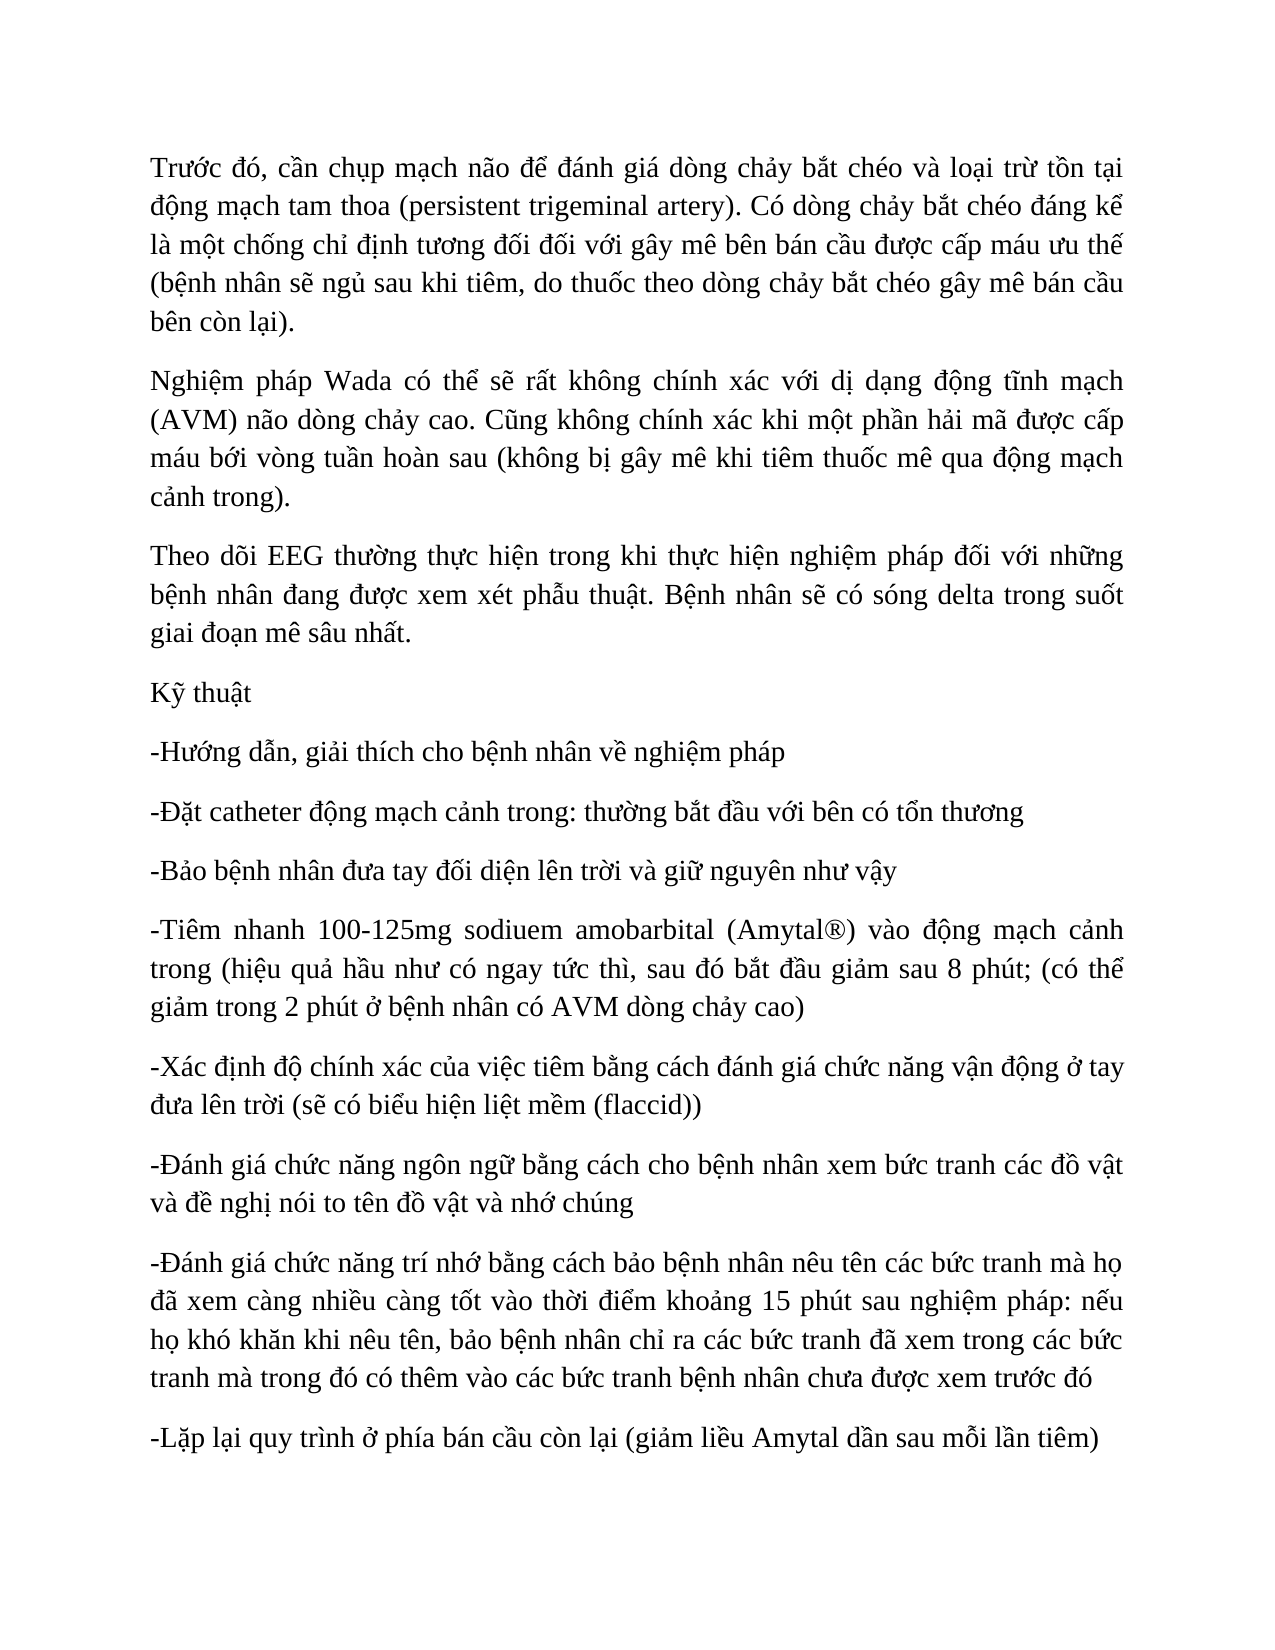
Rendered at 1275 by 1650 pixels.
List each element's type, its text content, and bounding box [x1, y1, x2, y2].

text Kỹ thuật [150, 675, 1125, 708]
text Theo dõi EEG thường thực hiện trong khi thực hiện nghiệm pháp đối với những bệnh nhân đang được xem xét phẫu thuật. Bệnh nhân sẽ có sóng delta trong suốt giai đoạn mê sâu nhất. [150, 538, 1125, 649]
text Trước đó, cần chụp mạch não để đánh giá dòng chảy bắt chéo và loại trừ tồn tại động mạch tam thoa (persistent trigeminal artery). Có dòng chảy bắt chéo đáng kể là một chống chỉ định tương đối đối với gây mê bên bán cầu được cấp máu ưu thế (bệnh nhân sẽ ngủ sau khi tiêm, do thuốc theo dòng chảy bắt chéo gây mê bán cầu bên còn lại). [150, 150, 1125, 338]
text -Hướng dẫn, giải thích cho bệnh nhân về nghiệm pháp [150, 734, 1125, 768]
text -Lặp lại quy trình ở phía bán cầu còn lại (giảm liều Amytal dần sau mỗi lần tiêm) [150, 1420, 1125, 1453]
text -Xác định độ chính xác của việc tiêm bằng cách đánh giá chức năng vận động ở tay đưa lên trời (sẽ có biểu hiện liệt mềm (flaccid)) [150, 1049, 1125, 1121]
text -Tiêm nhanh 100-125mg sodiuem amobarbital (Amytal®) vào động mạch cảnh trong (hiệu quả hầu như có ngay tức thì, sau đó bắt đầu giảm sau 8 phút; (có thể giảm trong 2 phút ở bệnh nhân có AVM dòng chảy cao) [150, 912, 1125, 1023]
text -Bảo bệnh nhân đưa tay đối diện lên trời và giữ nguyên như vậy [150, 853, 1125, 887]
text -Đánh giá chức năng ngôn ngữ bằng cách cho bệnh nhân xem bức tranh các đồ vật và đề nghị nói to tên đồ vật và nhớ chúng [150, 1147, 1125, 1219]
text Nghiệm pháp Wada có thể sẽ rất không chính xác với dị dạng động tĩnh mạch (AVM) não dòng chảy cao. Cũng không chính xác khi một phần hải mã được cấp máu bới vòng tuần hoàn sau (không bị gây mê khi tiêm thuốc mê qua động mạch cảnh trong). [150, 363, 1125, 513]
text -Đặt catheter động mạch cảnh trong: thường bắt đầu với bên có tổn thương [150, 794, 1125, 827]
text -Đánh giá chức năng trí nhớ bằng cách bảo bệnh nhân nêu tên các bức tranh mà họ đã xem càng nhiều càng tốt vào thời điểm khoảng 15 phút sau nghiệm pháp: nếu họ khó khăn khi nêu tên, bảo bệnh nhân chỉ ra các bức tranh đã xem trong các bức tranh mà trong đó có thêm vào các bức tranh bệnh nhân chưa được xem trước đó [150, 1245, 1125, 1394]
